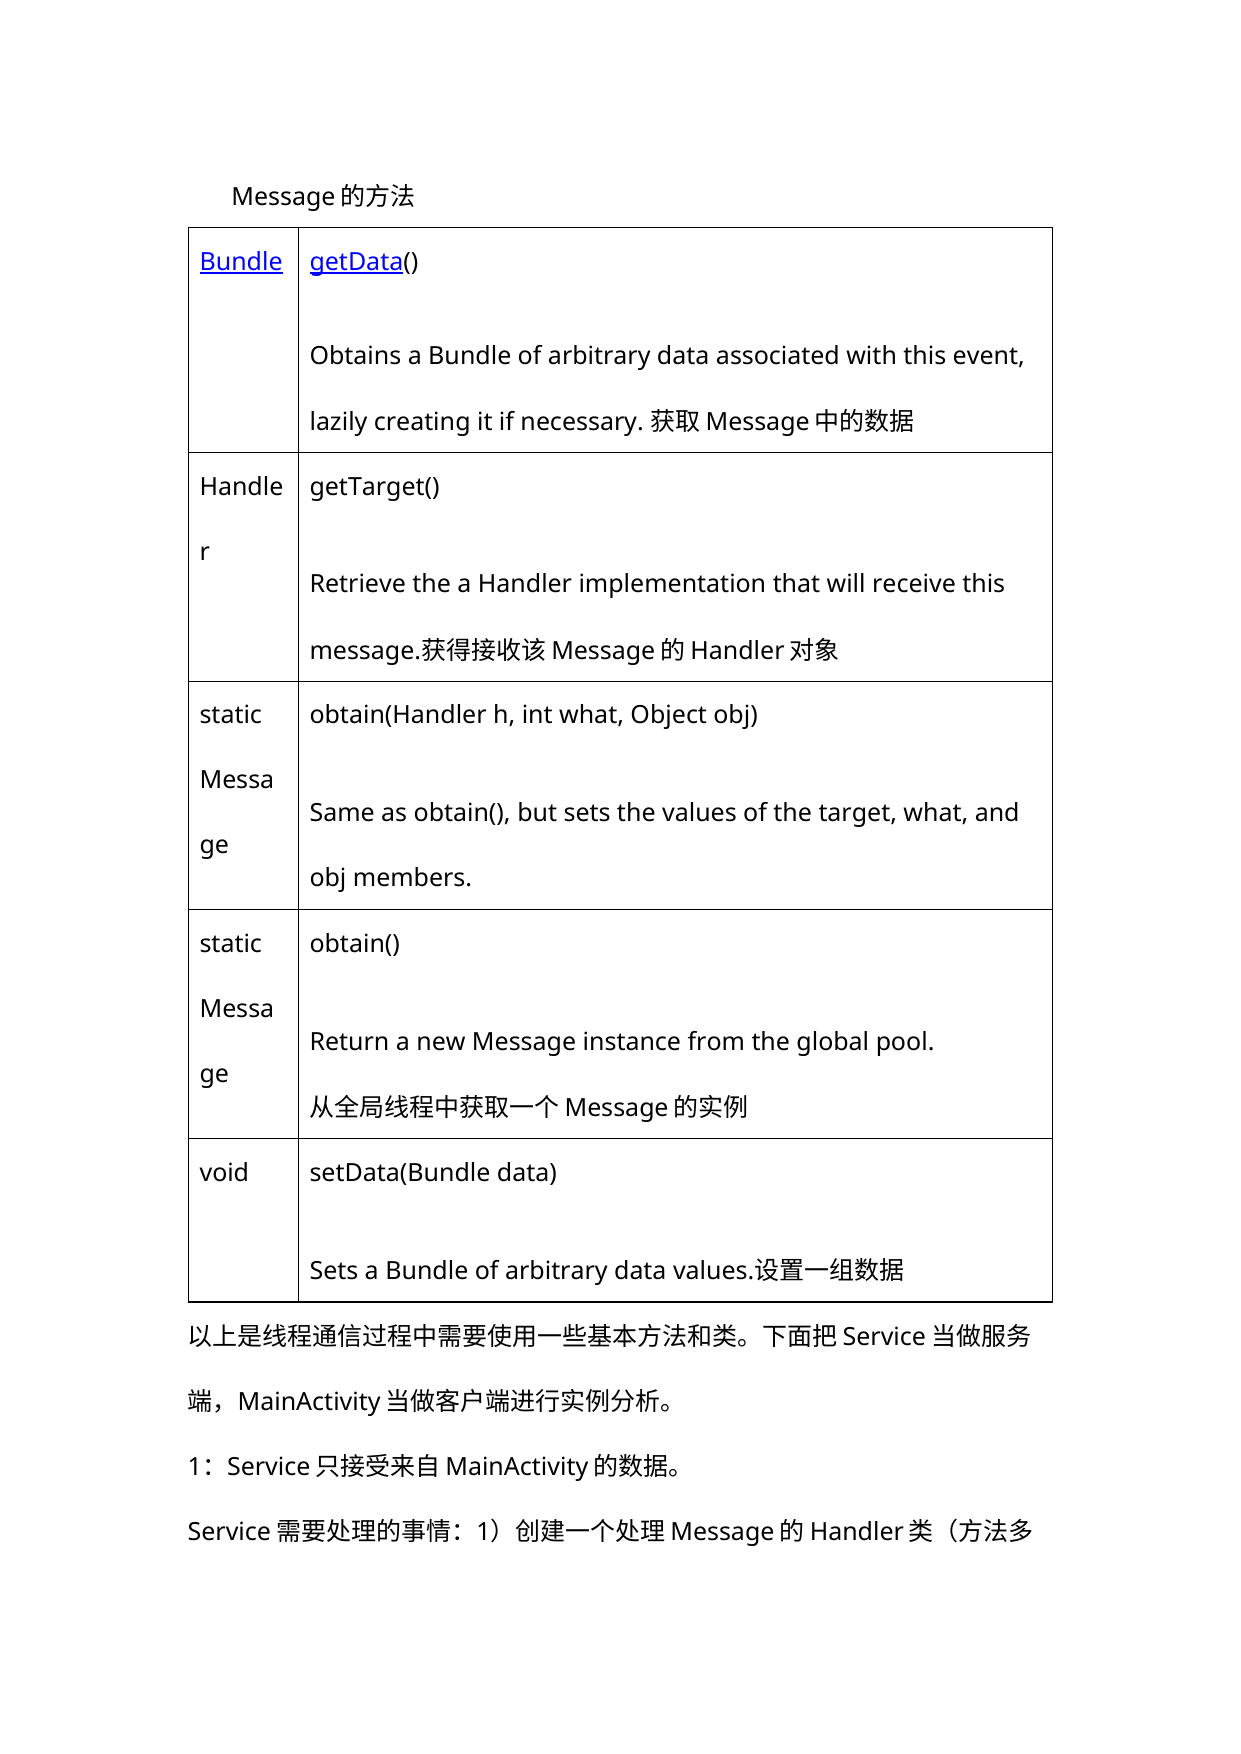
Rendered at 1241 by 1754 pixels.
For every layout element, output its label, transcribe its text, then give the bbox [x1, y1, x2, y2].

table_cell static Message [189, 682, 298, 909]
table_cell obtain() Return a new Message instance from the global pool. 从全局线程中获取一个Message的实例 [299, 910, 1052, 1138]
text Message的方法 [231, 162, 1053, 227]
table_cell getTarget() Retrieve the a Handler implementation that will receive this message.获得接收该Message的Handler对象 [299, 453, 1052, 681]
table_cell obtain(Handler h, int what, Object obj) Same as obtain(), but sets the values of the target, what, and obj members. [299, 682, 1052, 909]
text 以上是线程通信过程中需要使用一些基本方法和类。下面把Service当做服务端，MainActivity当做客户端进行实例分析。 [187, 1302, 1053, 1432]
table_cell Handler [189, 453, 298, 681]
table_header Bundle [189, 228, 298, 452]
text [187, 1497, 1053, 1562]
table_cell void [189, 1139, 298, 1301]
table_cell static Message [189, 910, 298, 1138]
table_header getData() Obtains a Bundle of arbitrary data associated with this event, lazily creating it if necessary. 获取Message中的数据 [299, 228, 1052, 452]
text 1：Service只接受来自MainActivity的数据。 [187, 1432, 1053, 1497]
table_cell setData(Bundle data) Sets a Bundle of arbitrary data values.设置一组数据 [299, 1139, 1052, 1301]
